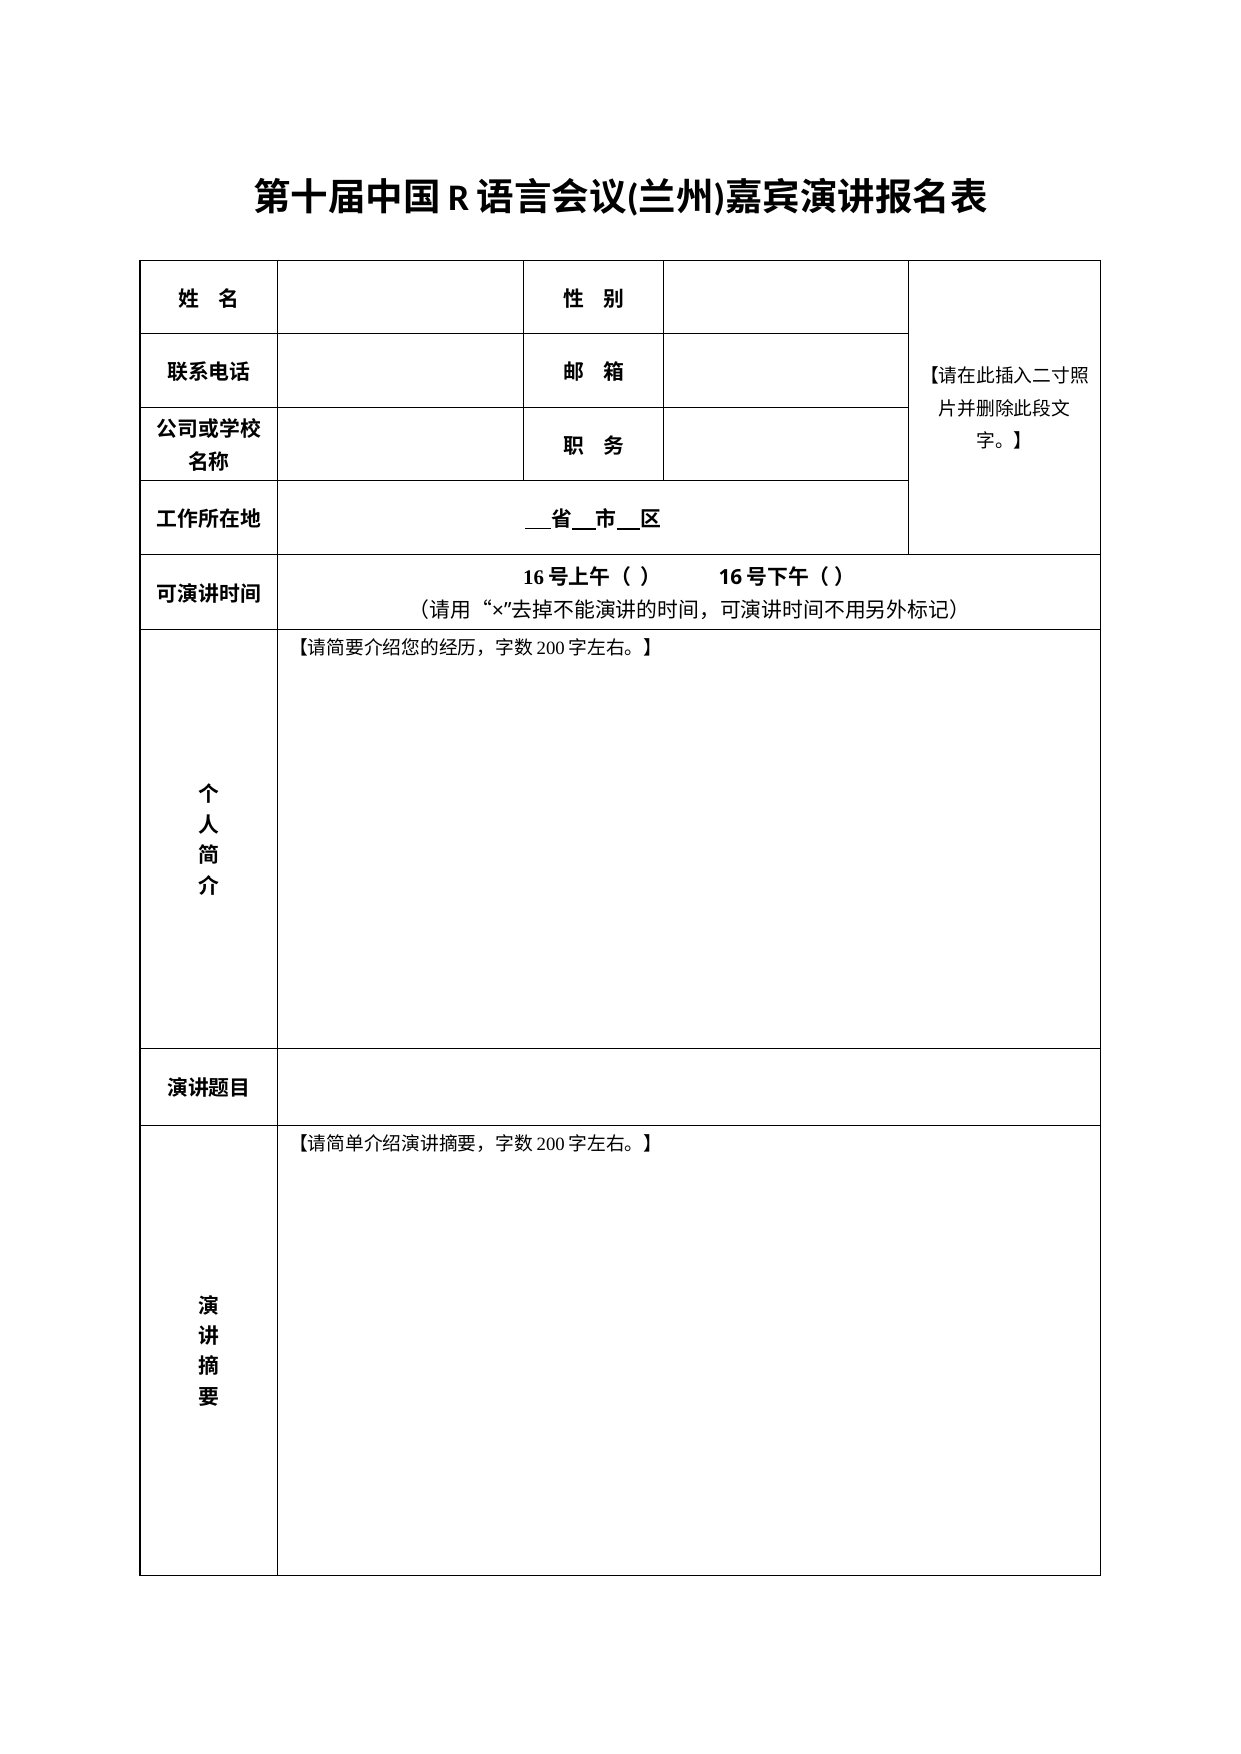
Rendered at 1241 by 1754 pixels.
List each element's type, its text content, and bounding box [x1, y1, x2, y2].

table_cell [278, 408, 523, 480]
table_cell 职 务 [524, 408, 663, 480]
table_header 姓 名 [141, 261, 277, 333]
table_cell [278, 1049, 1100, 1125]
table_cell 个 人 简 介 [141, 630, 277, 1047]
table_cell [664, 408, 908, 480]
table_cell 工作所在地 [141, 481, 277, 554]
table_cell 邮 箱 [524, 334, 663, 407]
table_cell 【请简要介绍您的经历，字数200字左右。】 [278, 630, 1100, 1047]
table_header 【请在此插入二寸照片并删除此段文字。】 [909, 261, 1100, 554]
table_header [278, 261, 523, 333]
table_cell [664, 334, 908, 407]
table_header [664, 261, 908, 333]
table_cell 16号上午（ ） 16号下午（ ） （请用“×”去掉不能演讲的时间，可演讲时间不用另外标记） [278, 555, 1100, 629]
table_cell 演 讲 摘 要 [141, 1126, 277, 1574]
table_cell [278, 334, 523, 407]
table_cell 联系电话 [141, 334, 277, 407]
text 第十届中国R语言会议(兰州)嘉宾演讲报名表 [187, 162, 1053, 227]
table_cell 演讲题目 [141, 1049, 277, 1125]
table_cell 省 市 区 [278, 481, 908, 554]
table_header 性 别 [524, 261, 663, 333]
table_cell 【请简单介绍演讲摘要，字数200字左右。】 [278, 1126, 1100, 1574]
table_cell 可演讲时间 [141, 555, 277, 629]
table_cell 公司或学校名称 [141, 408, 277, 480]
